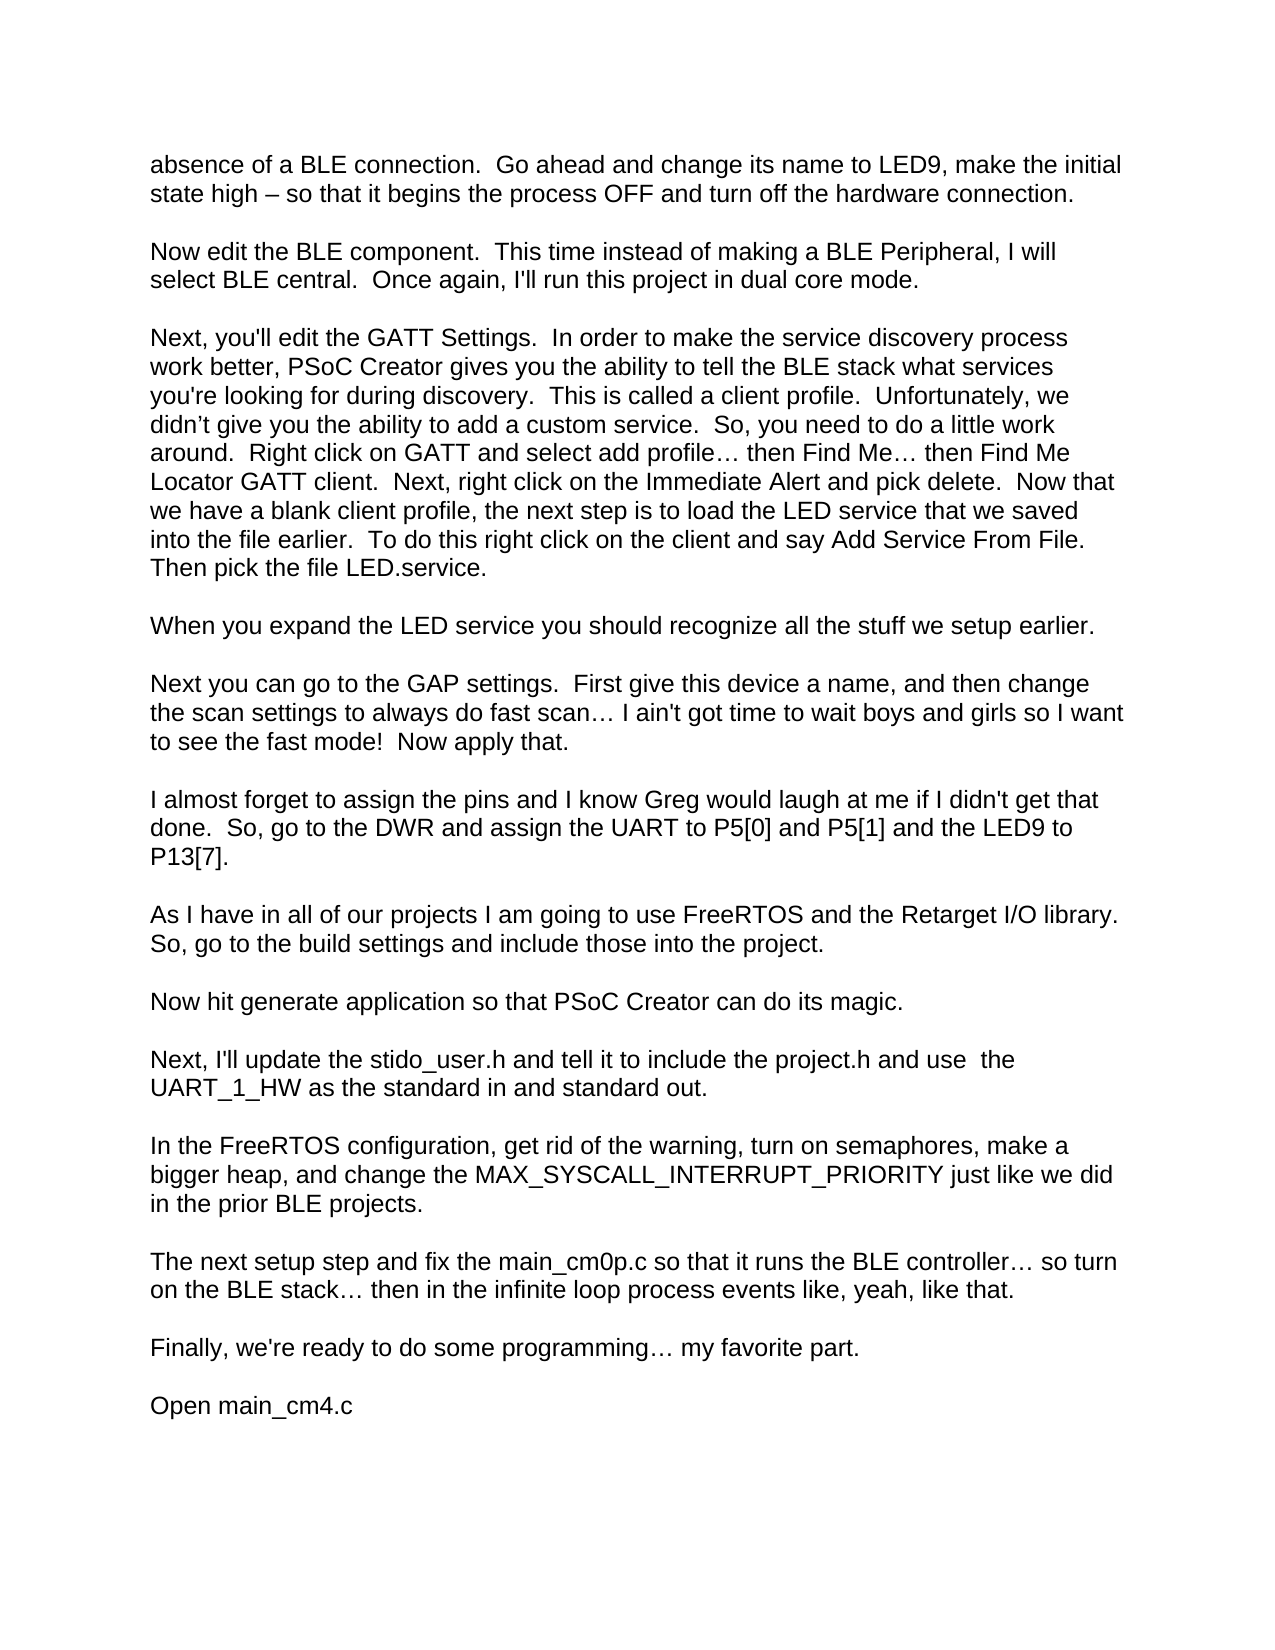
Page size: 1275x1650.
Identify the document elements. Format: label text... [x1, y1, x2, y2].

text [150, 150, 1125, 207]
text Open main_cm4.c [150, 1391, 1125, 1420]
text Now hit generate application so that PSoC Creator can do its magic. [150, 987, 1125, 1015]
text Now edit the BLE component. This time instead of making a BLE Peripheral, I will select BLE central. Once again, I'll run this project in dual core mode. [150, 237, 1125, 294]
text When you expand the LED service you should recognize all the stuff we setup earlier. [150, 611, 1125, 640]
text As I have in all of our projects I am going to use FreeRTOS and the Retarget I/O library. So, go to the build settings and include those into the project. [150, 900, 1125, 957]
text In the FreeRTOS configuration, get rid of the warning, turn on semaphores, make a bigger heap, and change the MAX_SYSCALL_INTERRUPT_PRIORITY just like we did in the prior BLE projects. [150, 1131, 1125, 1217]
text Next, you'll edit the GATT Settings. In order to make the service discovery process work better, PSoC Creator gives you the ability to tell the BLE stack what services you're looking for during discovery. This is called a client profile. Unfortunately, we didn’t give you the ability to add a custom service. So, you need to do a little work around. Right click on GATT and select add profile… then Find Me… then Find Me Locator GATT client. Next, right click on the Immediate Alert and pick delete. Now that we have a blank client profile, the next step is to load the LED service that we saved into the file earlier. To do this right click on the client and say Add Service From File. Then pick the file LED.service. [150, 323, 1125, 582]
text Finally, we're ready to do some programming… my favorite part. [150, 1333, 1125, 1362]
text Next you can go to the GAP settings. First give this device a name, and then change the scan settings to always do fast scan… I ain't got time to wait boys and girls so I want to see the fast mode! Now apply that. [150, 669, 1125, 755]
text I almost forget to assign the pins and I know Greg would laugh at me if I didn't get that done. So, go to the DWR and assign the UART to P5[0] and P5[1] and the LED9 to P13[7]. [150, 784, 1125, 871]
text Next, I'll update the stido_user.h and tell it to include the project.h and use the UART_1_HW as the standard in and standard out. [150, 1044, 1125, 1102]
text The next setup step and fix the main_cm0p.c so that it runs the BLE controller… so turn on the BLE stack… then in the infinite loop process events like, yeah, like that. [150, 1247, 1125, 1304]
